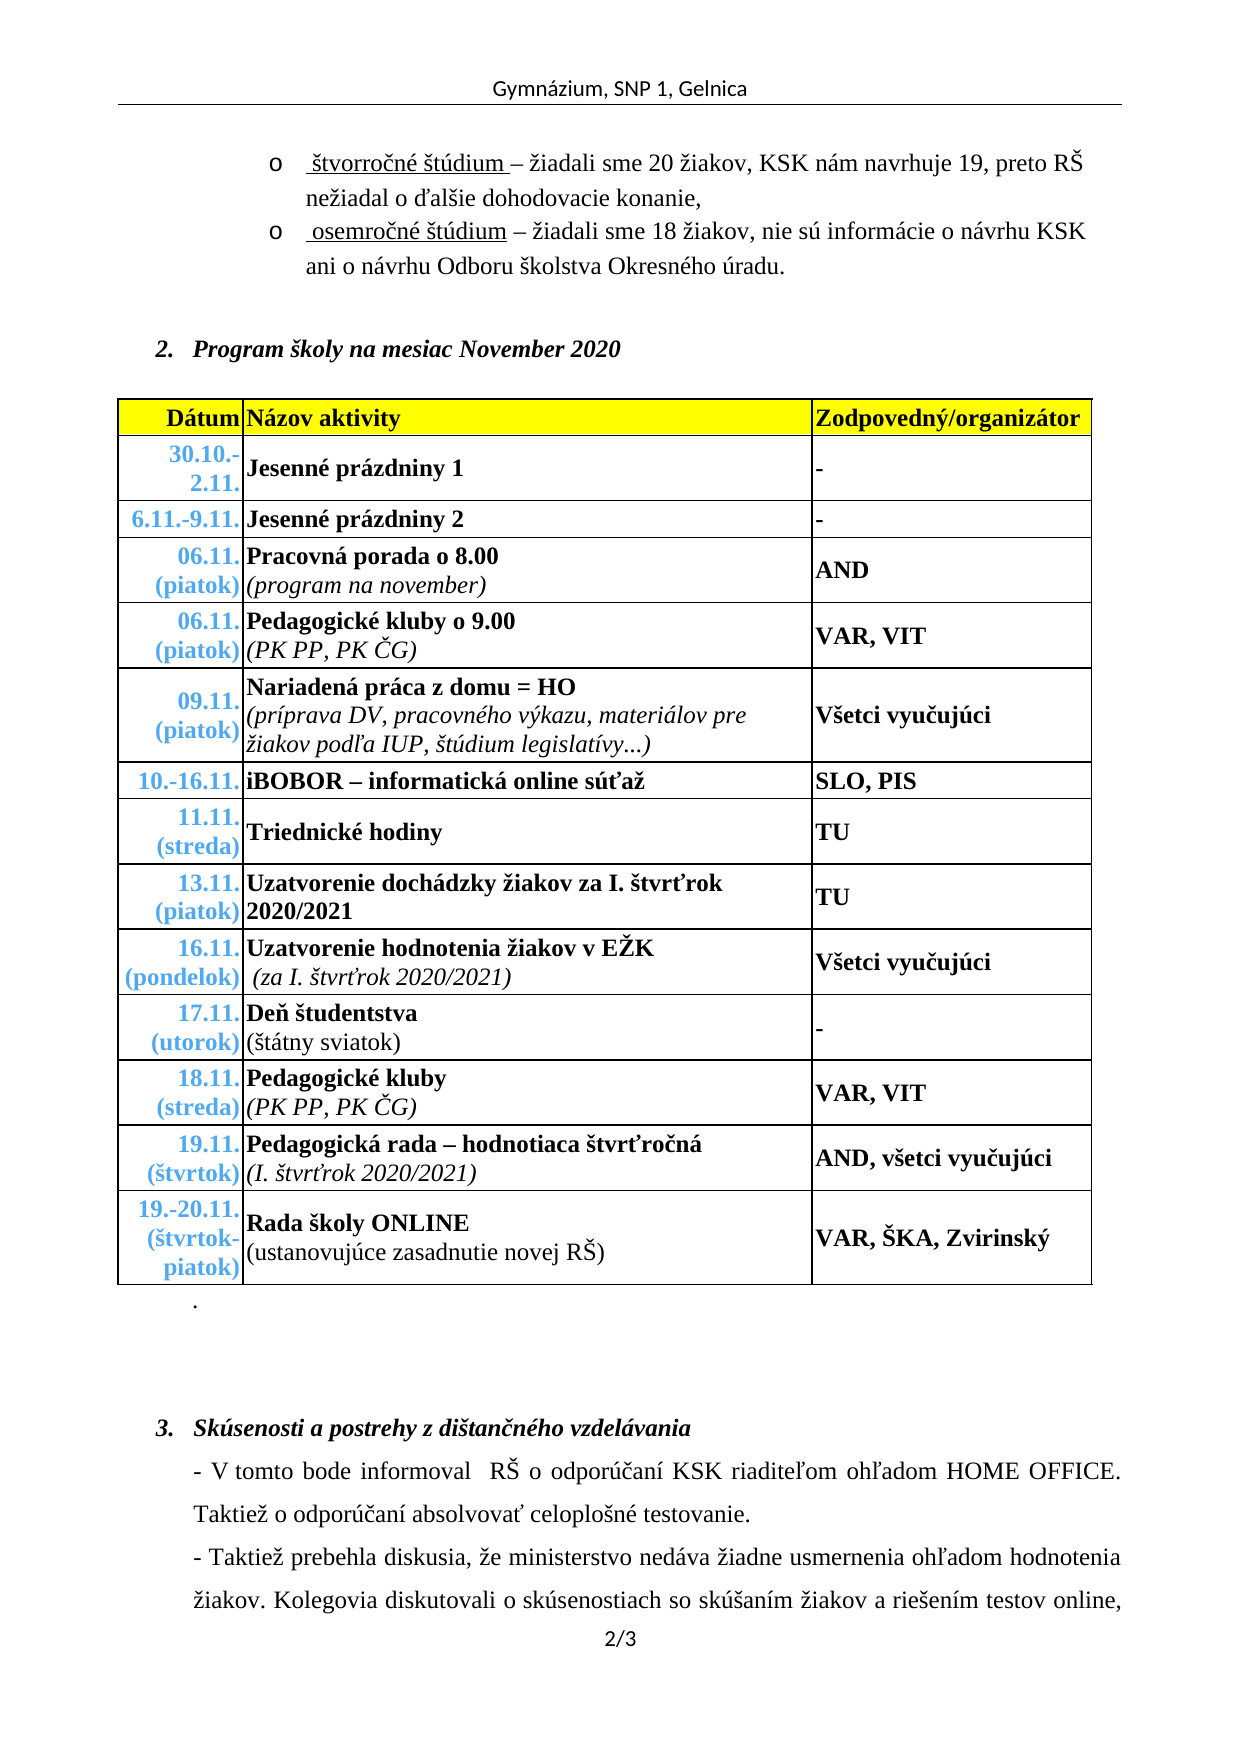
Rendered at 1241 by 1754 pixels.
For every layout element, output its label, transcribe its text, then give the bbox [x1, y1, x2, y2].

table_cell SLO, PIS [813, 763, 1091, 798]
table_cell Pracovná porada o 8.00 (program na november) [244, 538, 811, 602]
table_cell 6.11.-9.11. [119, 501, 242, 536]
table_cell TU [813, 865, 1091, 928]
table_header Zodpovedný/organizátor [813, 400, 1091, 434]
list Program školy na mesiac November 2020 [155, 334, 1122, 363]
table_cell Všetci vyučujúci [813, 930, 1091, 993]
table_cell 09.11. (piatok) [119, 669, 242, 761]
list Skúsenosti a postrehy z dištančného vzdelávania [156, 1413, 1122, 1442]
table_cell 17.11. (utorok) [119, 995, 242, 1059]
table_cell 16.11. (pondelok) [119, 930, 242, 993]
table_cell VAR, ŠKA, Zvirinský [813, 1191, 1091, 1283]
table_cell 10.-16.11. [119, 763, 242, 798]
table_cell - [813, 501, 1091, 536]
table_cell Jesenné prázdniny 1 [244, 436, 811, 500]
table_cell 19.11. (štvrtok) [119, 1126, 242, 1189]
table_cell - [813, 995, 1091, 1059]
table_cell Pedagogické kluby (PK PP, PK ČG) [244, 1061, 811, 1124]
text . [118, 1285, 1122, 1314]
table_cell Rada školy ONLINE (ustanovujúce zasadnutie novej RŠ) [244, 1191, 811, 1283]
list štvorročné štúdium – žiadali sme 20 žiakov, KSK nám navrhuje 19, preto RŠ nežiadal o ďalšie dohodovacie konanie, [268, 148, 1122, 212]
table_cell 13.11. (piatok) [119, 865, 242, 928]
table_cell 19.-20.11. (štvrtok-piatok) [119, 1191, 242, 1283]
table_cell Deň študentstva (štátny sviatok) [244, 995, 811, 1059]
table_cell 06.11. (piatok) [119, 538, 242, 602]
table_cell AND, všetci vyučujúci [813, 1126, 1091, 1189]
table_cell Uzatvorenie dochádzky žiakov za I. štvrťrok 2020/2021 [244, 865, 811, 928]
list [193, 1542, 1122, 1614]
table_cell iBOBOR – informatická online súťaž [244, 763, 811, 798]
list osemročné štúdium – žiadali sme 18 žiakov, nie sú informácie o návrhu KSK ani o návrhu Odboru školstva Okresného úradu. [268, 216, 1122, 280]
table_cell Všetci vyučujúci [813, 669, 1091, 761]
table_cell VAR, VIT [813, 1061, 1091, 1124]
table_cell Uzatvorenie hodnotenia žiakov v EŽK (za I. štvrťrok 2020/2021) [244, 930, 811, 993]
table_cell - [813, 436, 1091, 500]
table_cell TU [813, 799, 1091, 863]
table_cell 30.10.-2.11. [119, 436, 242, 500]
table_header Dátum [119, 400, 242, 434]
table_cell AND [813, 538, 1091, 602]
table_cell Pedagogická rada – hodnotiaca štvrťročná (I. štvrťrok 2020/2021) [244, 1126, 811, 1189]
table_cell 18.11. (streda) [119, 1061, 242, 1124]
table_cell Triednické hodiny [244, 799, 811, 863]
table_cell Nariadená práca z domu = HO (príprava DV, pracovného výkazu, materiálov pre žiakov podľa IUP, štúdium legislatívy...) [244, 669, 811, 761]
table_cell 06.11. (piatok) [119, 603, 242, 667]
table_cell Pedagogické kluby o 9.00 (PK PP, PK ČG) [244, 603, 811, 667]
table_cell Jesenné prázdniny 2 [244, 501, 811, 536]
table_header Názov aktivity [244, 400, 811, 434]
table_cell 11.11. (streda) [119, 799, 242, 863]
list - V tomto bode informoval RŠ o odporúčaní KSK riaditeľom ohľadom HOME OFFICE. Taktiež o odporúčaní absolvovať celoplošné testovanie. [193, 1456, 1122, 1528]
table_cell VAR, VIT [813, 603, 1091, 667]
